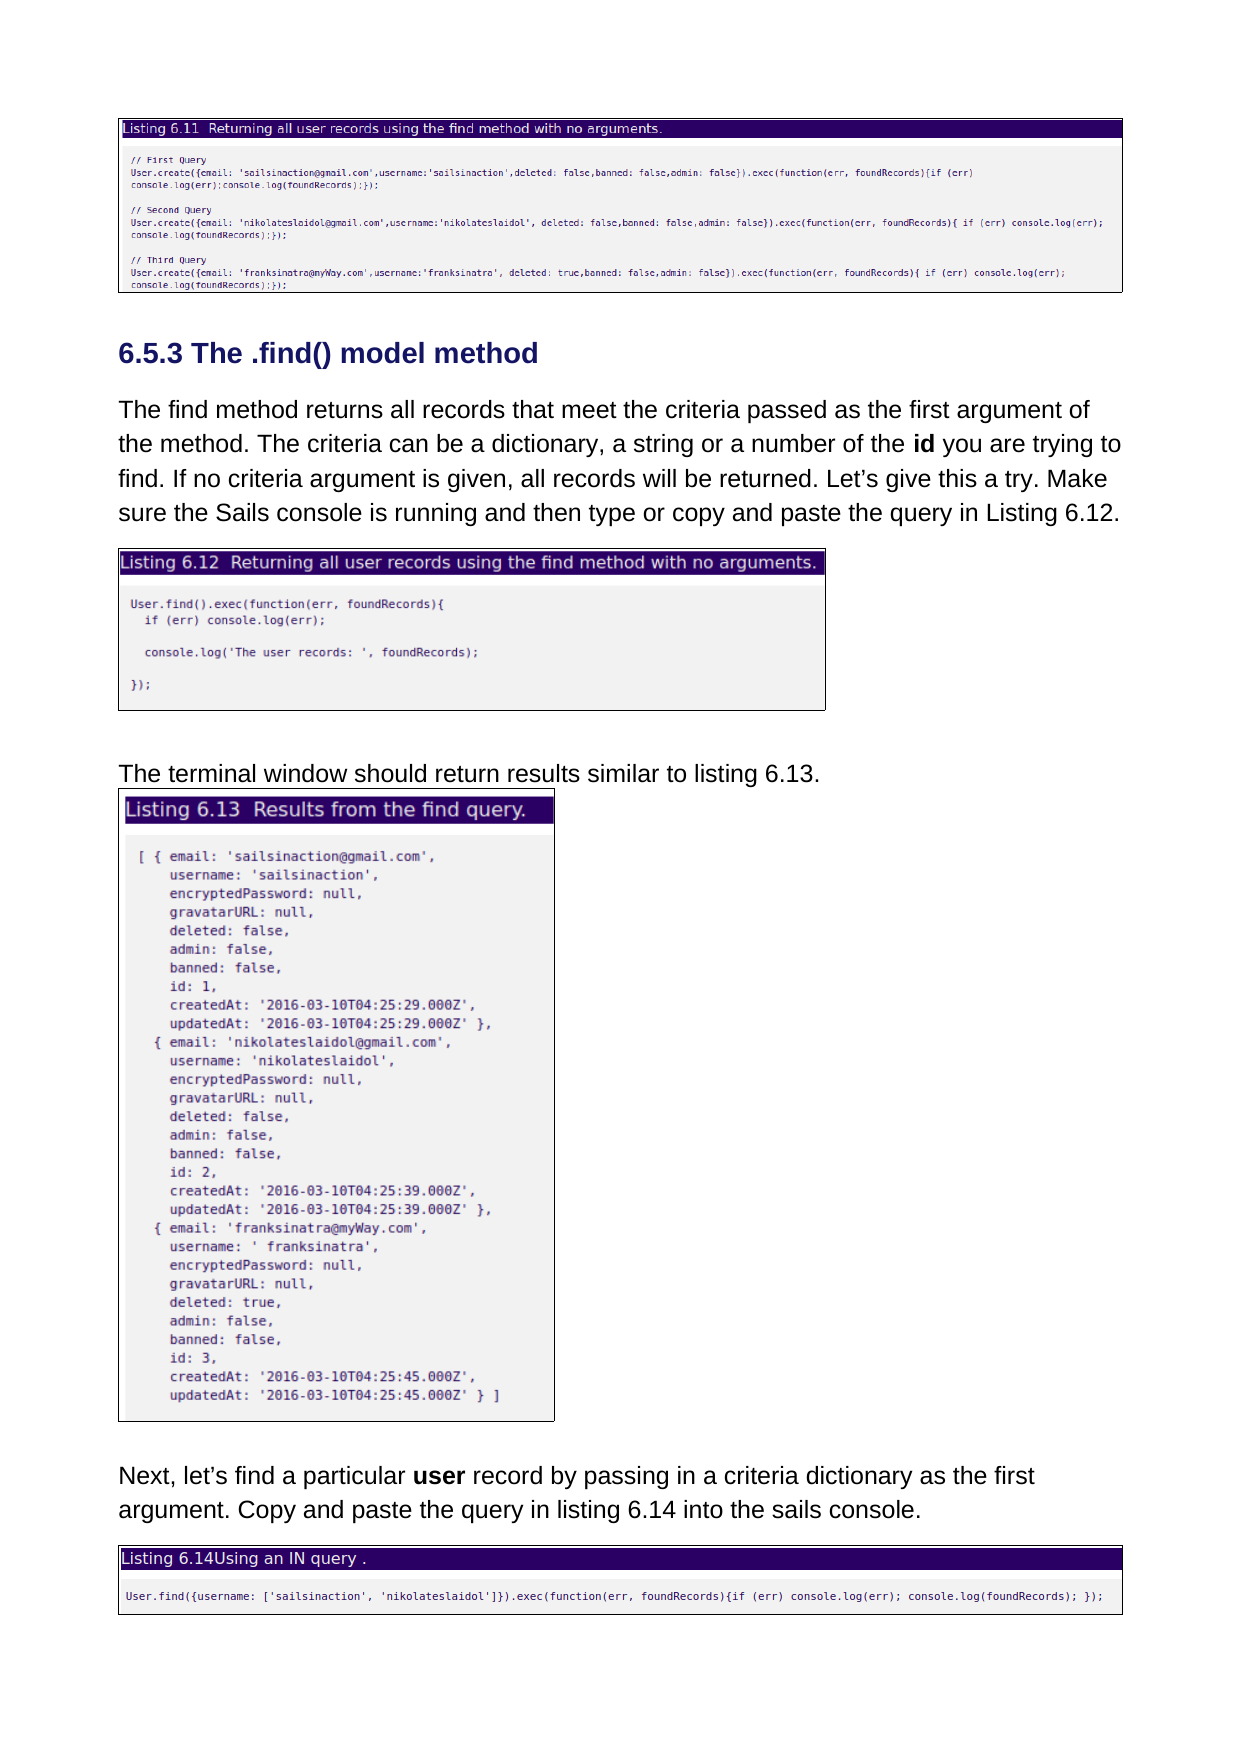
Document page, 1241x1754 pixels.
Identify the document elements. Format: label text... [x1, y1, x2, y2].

text The terminal window should return results similar to listing 6.13. [118, 759, 1122, 788]
text The find method returns all records that meet the criteria passed as the first argument of the method. The criteria can be a dictionary, a string or a number of the id you are trying to find. If no criteria argument is given, all records will be returned. Let’s give this a try. Make sure the Sails console is running and then type or copy and paste the query in Listing 6.12. [118, 395, 1122, 527]
subtitle 6.5.3 The .find() model method [118, 336, 1122, 369]
picture [119, 549, 825, 710]
picture [119, 119, 1122, 292]
picture [119, 1546, 1122, 1614]
picture [119, 789, 554, 1421]
